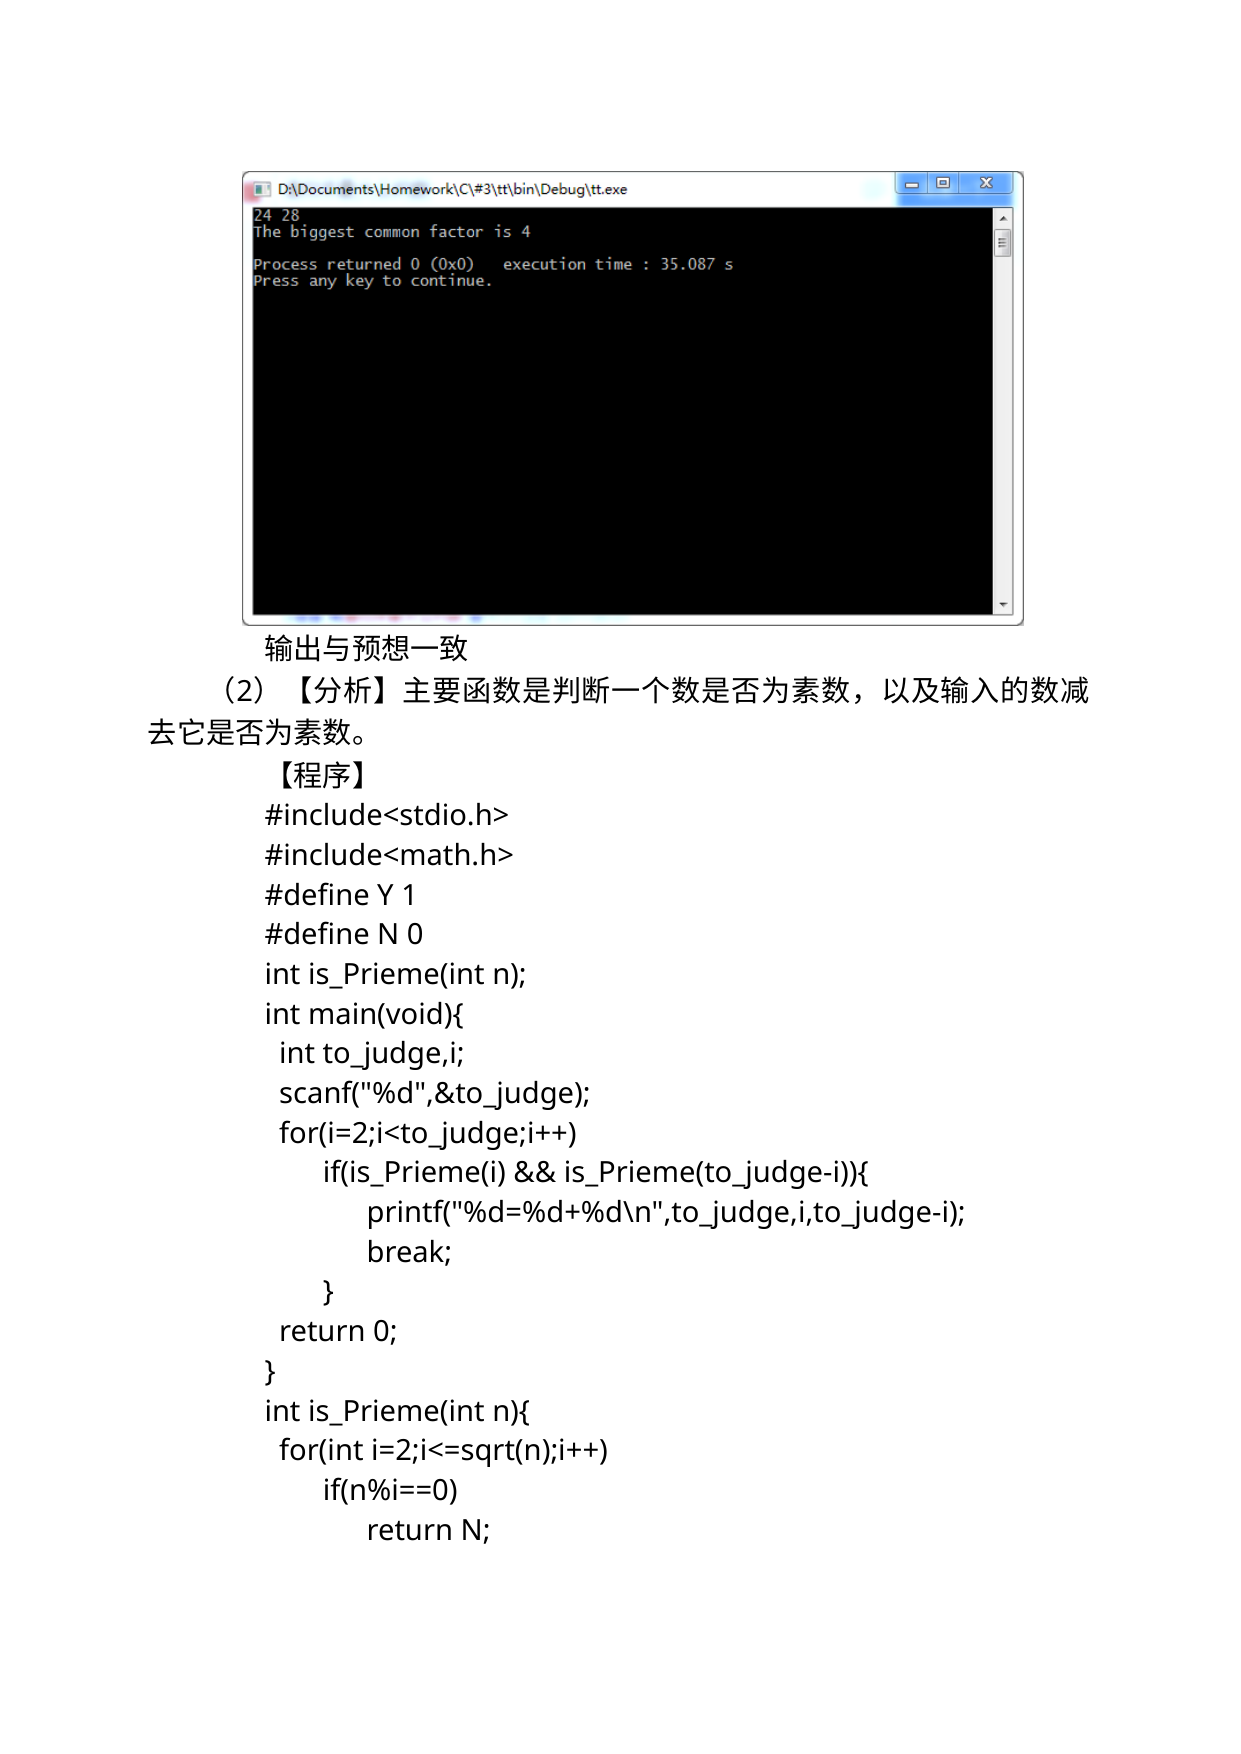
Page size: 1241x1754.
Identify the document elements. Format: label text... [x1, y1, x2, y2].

text #include<math.h> [177, 834, 1092, 874]
text } [177, 1350, 1092, 1390]
text 输出与预想一致 [177, 625, 1092, 667]
text #define N 0 [177, 913, 1092, 953]
text scanf("%d",&to_judge); [177, 1072, 1092, 1112]
text （2）【分析】主要函数是判断一个数是否为素数，以及输入的数减去它是否为素数。 [148, 667, 1092, 752]
text for(i=2;i<to_judge;i++) [177, 1112, 1092, 1152]
text int main(void){ [177, 993, 1092, 1033]
text 【程序】 [177, 752, 1092, 794]
text #include<stdio.h> [177, 794, 1092, 834]
text if(n%i==0) [177, 1469, 1092, 1509]
text for(int i=2;i<=sqrt(n);i++) [177, 1429, 1092, 1469]
text } [177, 1271, 1092, 1310]
text #define Y 1 [177, 874, 1092, 913]
text int is_Prieme(int n); [177, 953, 1092, 993]
text return 0; [177, 1310, 1092, 1350]
text if(is_Prieme(i) && is_Prieme(to_judge-i)){ [177, 1152, 1092, 1191]
text printf("%d=%d+%d\n",to_judge,i,to_judge-i); [177, 1191, 1092, 1231]
picture [242, 171, 1024, 626]
text break; [177, 1231, 1092, 1271]
text int is_Prieme(int n){ [177, 1390, 1092, 1429]
text return N; [177, 1509, 1092, 1548]
text int to_judge,i; [177, 1033, 1092, 1072]
